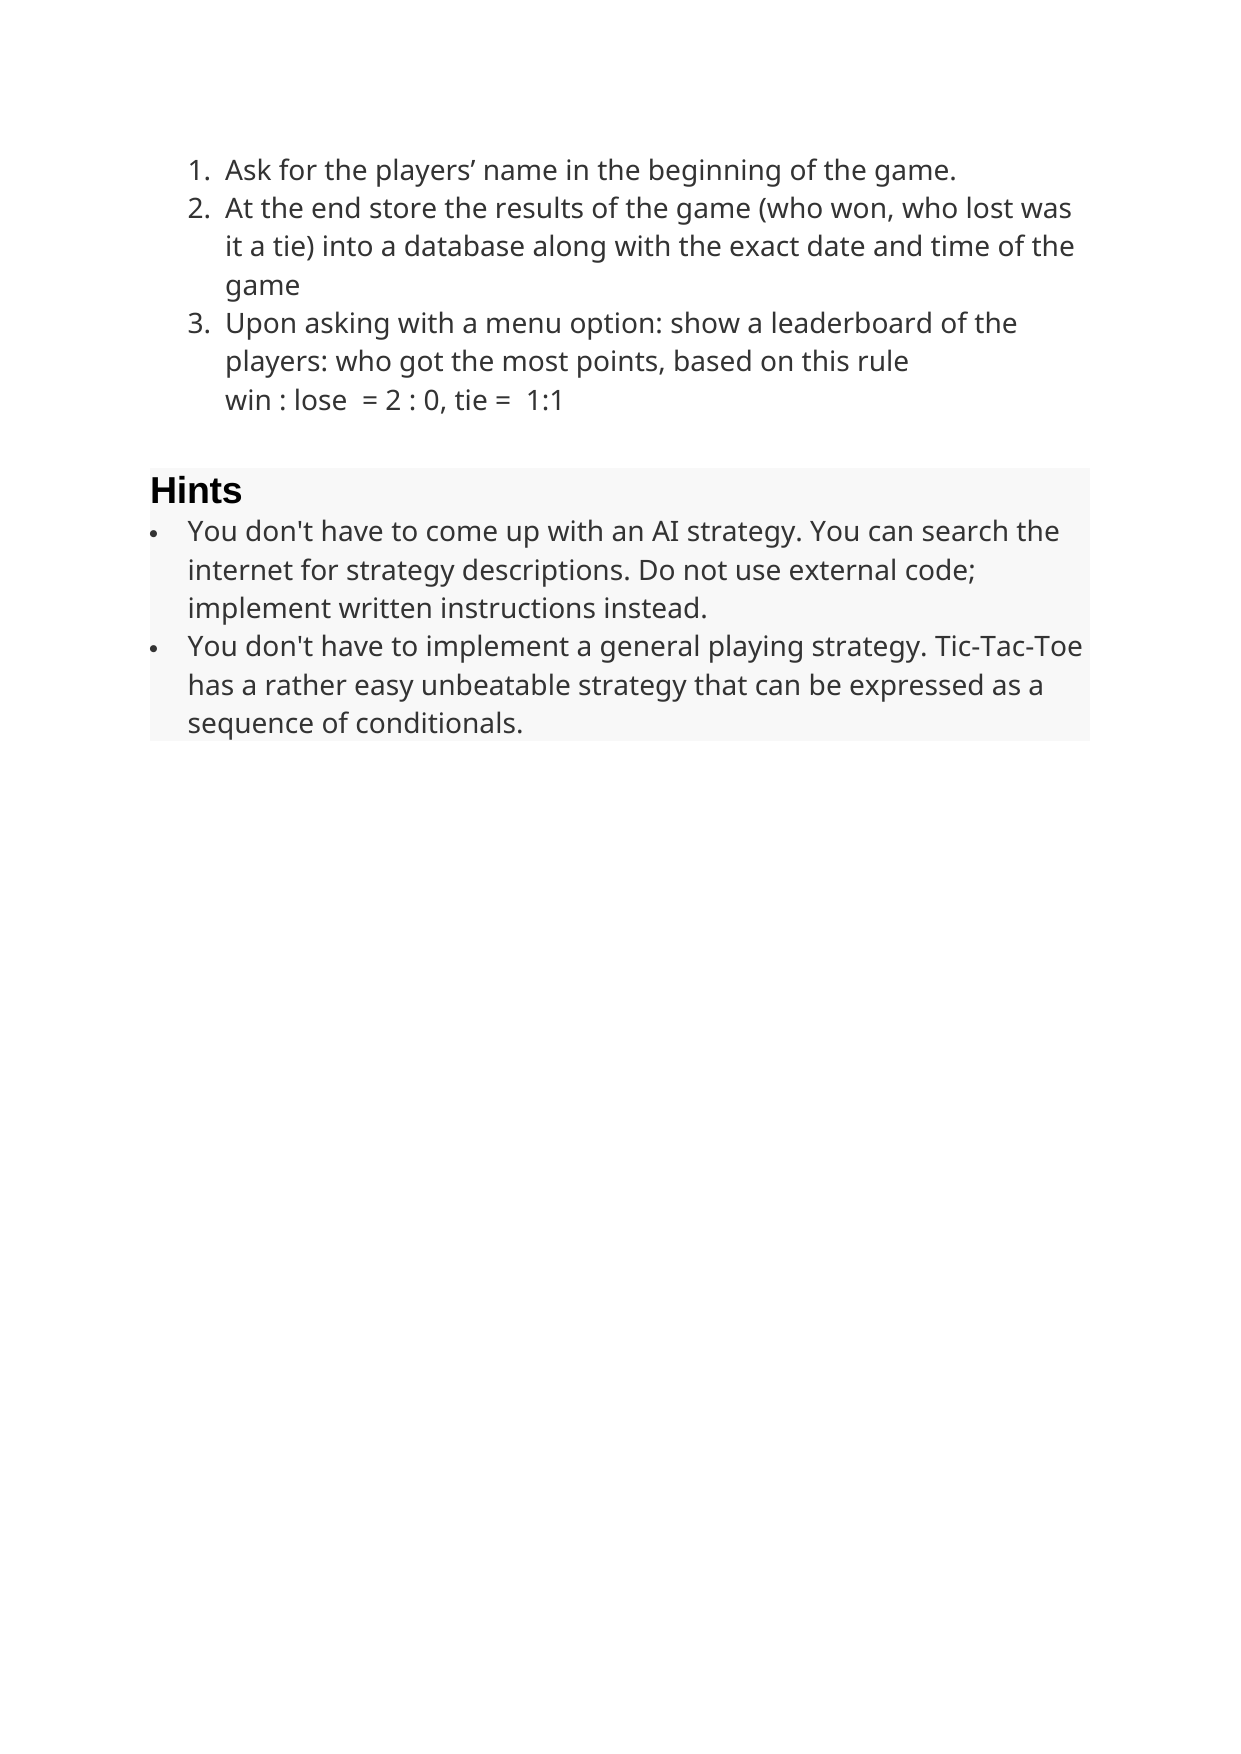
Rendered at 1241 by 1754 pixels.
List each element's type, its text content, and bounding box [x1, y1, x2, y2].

list Upon asking with a menu option: show a leaderboard of the players: who got the most points, based on this rule win : lose = 2 : 0, tie = 1:1 [187, 303, 1090, 456]
list Ask for the players’ name in the beginning of the game. [187, 150, 1090, 188]
list You don't have to implement a general playing strategy. Tic-Tac-Toe has a rather easy unbeatable strategy that can be expressed as a sequence of conditionals. [150, 626, 1090, 741]
list You don't have to come up with an AI strategy. You can search the internet for strategy descriptions. Do not use external code; implement written instructions instead. [150, 511, 1090, 626]
text Hints [150, 468, 1090, 511]
list At the end store the results of the game (who won, who lost was it a tie) into a database along with the exact date and time of the game [187, 188, 1090, 303]
